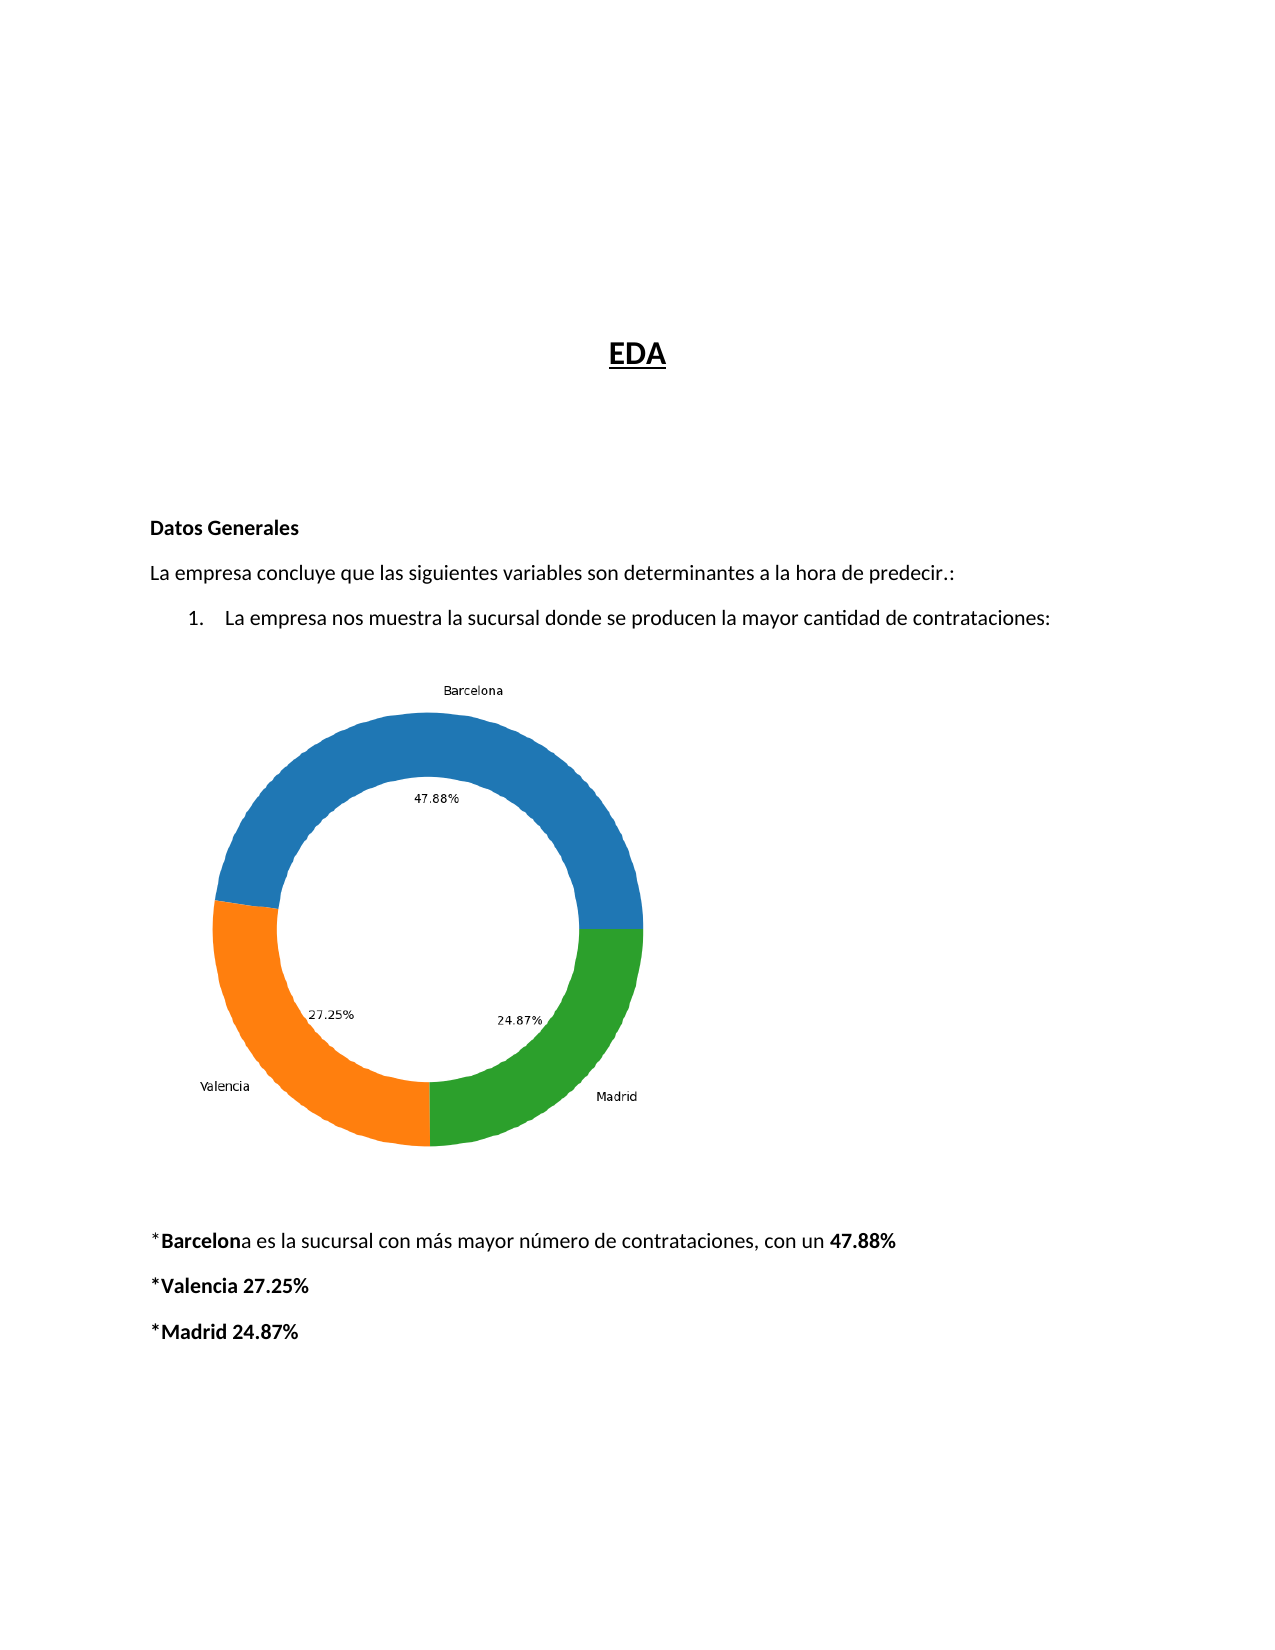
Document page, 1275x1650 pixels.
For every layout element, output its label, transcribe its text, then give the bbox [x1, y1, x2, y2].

text EDA [150, 332, 1125, 373]
text Datos Generales [150, 514, 1125, 540]
list La empresa nos muestra la sucursal donde se producen la mayor cantidad de contrataciones: [187, 604, 1125, 631]
text La empresa concluye que las siguientes variables son determinantes a la hora de predecir.: [150, 559, 1125, 586]
text *Valencia 27.25% [150, 1273, 1125, 1299]
picture [150, 650, 705, 1209]
text *Madrid 24.87% [150, 1318, 1125, 1345]
text *Barcelona es la sucursal con más mayor número de contrataciones, con un 47.88% [150, 1227, 1125, 1254]
